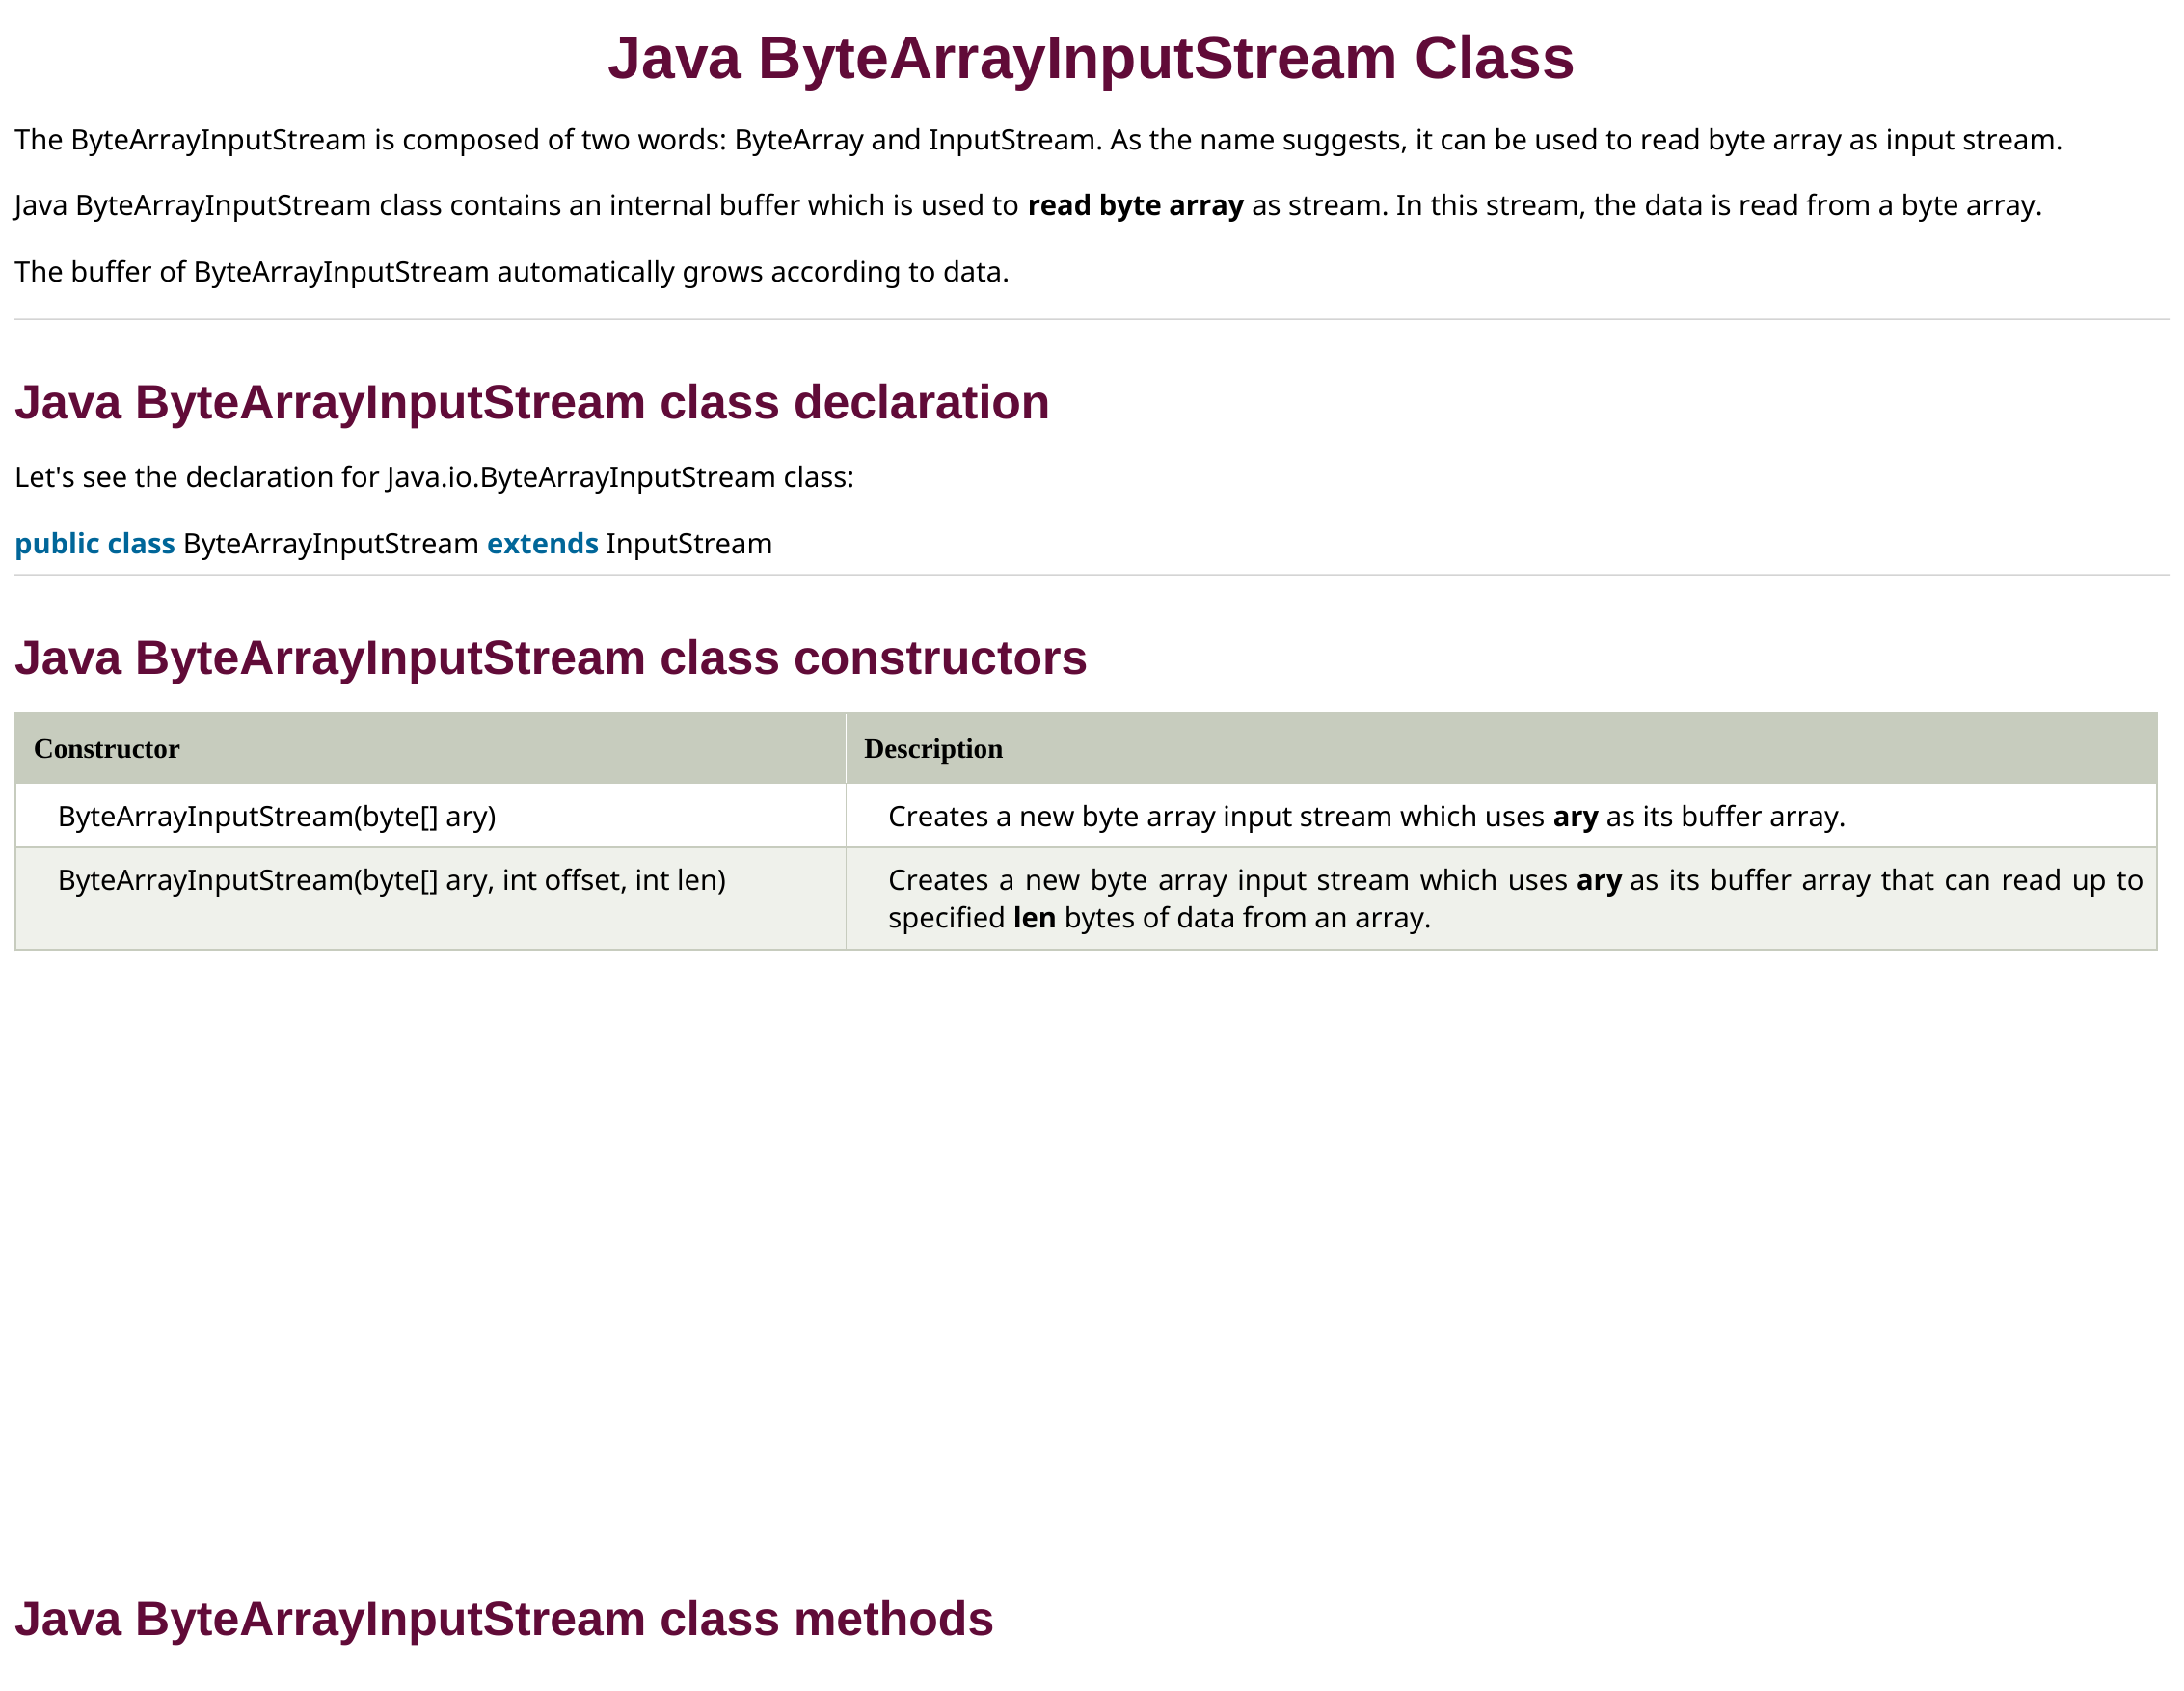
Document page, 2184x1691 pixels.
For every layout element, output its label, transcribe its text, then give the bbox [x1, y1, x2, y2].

table_cell ByteArrayInputStream(byte[] ary) [16, 784, 846, 846]
text The ByteArrayInputStream is composed of two words: ByteArray and InputStream. As the name suggests, it can be used to read byte array as input stream. [14, 120, 2170, 157]
text Java ByteArrayInputStream class contains an internal buffer which is used to read byte array as stream. In this stream, the data is read from a byte array. [14, 186, 2170, 224]
table_cell ByteArrayInputStream(byte[] ary, int offset, int len) [16, 848, 846, 949]
table_cell Creates a new byte array input stream which uses ary as its buffer array that can read up to specified len bytes of data from an array. [847, 848, 2156, 949]
text Java ByteArrayInputStream Class [14, 22, 2170, 92]
text Java ByteArrayInputStream class methods [14, 1590, 2170, 1646]
text The buffer of ByteArrayInputStream automatically grows according to data. [14, 253, 2170, 290]
text Let's see the declaration for Java.io.ByteArrayInputStream class: [14, 457, 2170, 496]
text Java ByteArrayInputStream class constructors [14, 629, 2170, 684]
table_cell Creates a new byte array input stream which uses ary as its buffer array. [847, 784, 2156, 846]
table_header Description [847, 714, 2156, 783]
table_header Constructor [16, 714, 846, 783]
text Java ByteArrayInputStream class declaration [14, 374, 2170, 429]
list public class ByteArrayInputStream extends InputStream [0, 523, 2170, 562]
